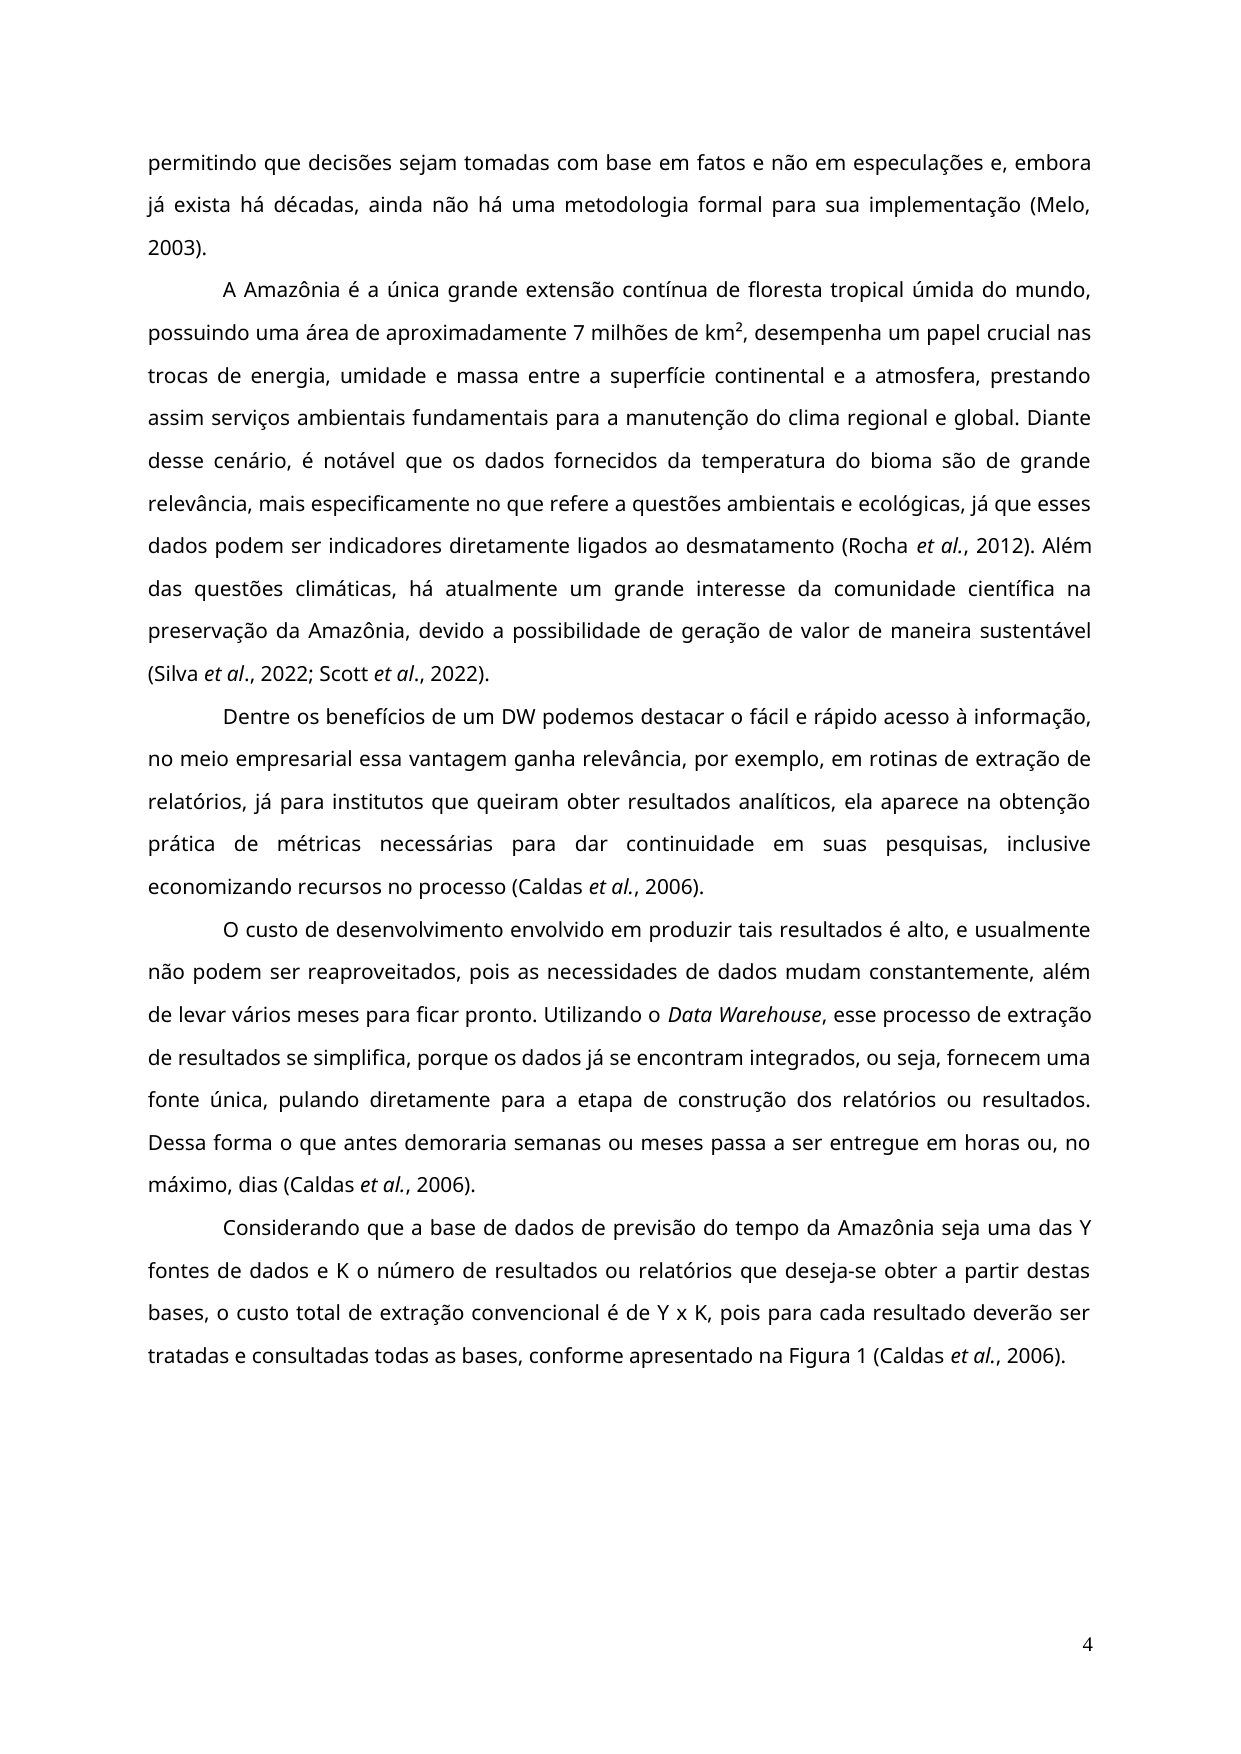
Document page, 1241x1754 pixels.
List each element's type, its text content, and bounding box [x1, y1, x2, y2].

text Dentre os benefícios de um DW podemos destacar o fácil e rápido acesso à informação, no meio empresarial essa vantagem ganha relevância, por exemplo, em rotinas de extração de relatórios, já para institutos que queiram obter resultados analíticos, ela aparece na obtenção prática de métricas necessárias para dar continuidade em suas pesquisas, inclusive economizando recursos no processo (Caldas et al., 2006). [148, 702, 1092, 901]
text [148, 148, 1092, 261]
text Considerando que a base de dados de previsão do tempo da Amazônia seja uma das Y fontes de dados e K o número de resultados ou relatórios que deseja-se obter a partir destas bases, o custo total de extração convencional é de Y x K, pois para cada resultado deverão ser tratadas e consultadas todas as bases, conforme apresentado na Figura 1 (Caldas et al., 2006). [148, 1213, 1092, 1369]
text O custo de desenvolvimento envolvido em produzir tais resultados é alto, e usualmente não podem ser reaproveitados, pois as necessidades de dados mudam constantemente, além de levar vários meses para ficar pronto. Utilizando o Data Warehouse, esse processo de extração de resultados se simplifica, porque os dados já se encontram integrados, ou seja, fornecem uma fonte única, pulando diretamente para a etapa de construção dos relatórios ou resultados. Dessa forma o que antes demoraria semanas ou meses passa a ser entregue em horas ou, no máximo, dias (Caldas et al., 2006). [148, 915, 1092, 1199]
text A Amazônia é a única grande extensão contínua de floresta tropical úmida do mundo, possuindo uma área de aproximadamente 7 milhões de km², desempenha um papel crucial nas trocas de energia, umidade e massa entre a superfície continental e a atmosfera, prestando assim serviços ambientais fundamentais para a manutenção do clima regional e global. Diante desse cenário, é notável que os dados fornecidos da temperatura do bioma são de grande relevância, mais especificamente no que refere a questões ambientais e ecológicas, já que esses dados podem ser indicadores diretamente ligados ao desmatamento (Rocha et al., 2012). Além das questões climáticas, há atualmente um grande interesse da comunidade científica na preservação da Amazônia, devido a possibilidade de geração de valor de maneira sustentável (Silva et al., 2022; Scott et al., 2022). [148, 276, 1092, 687]
